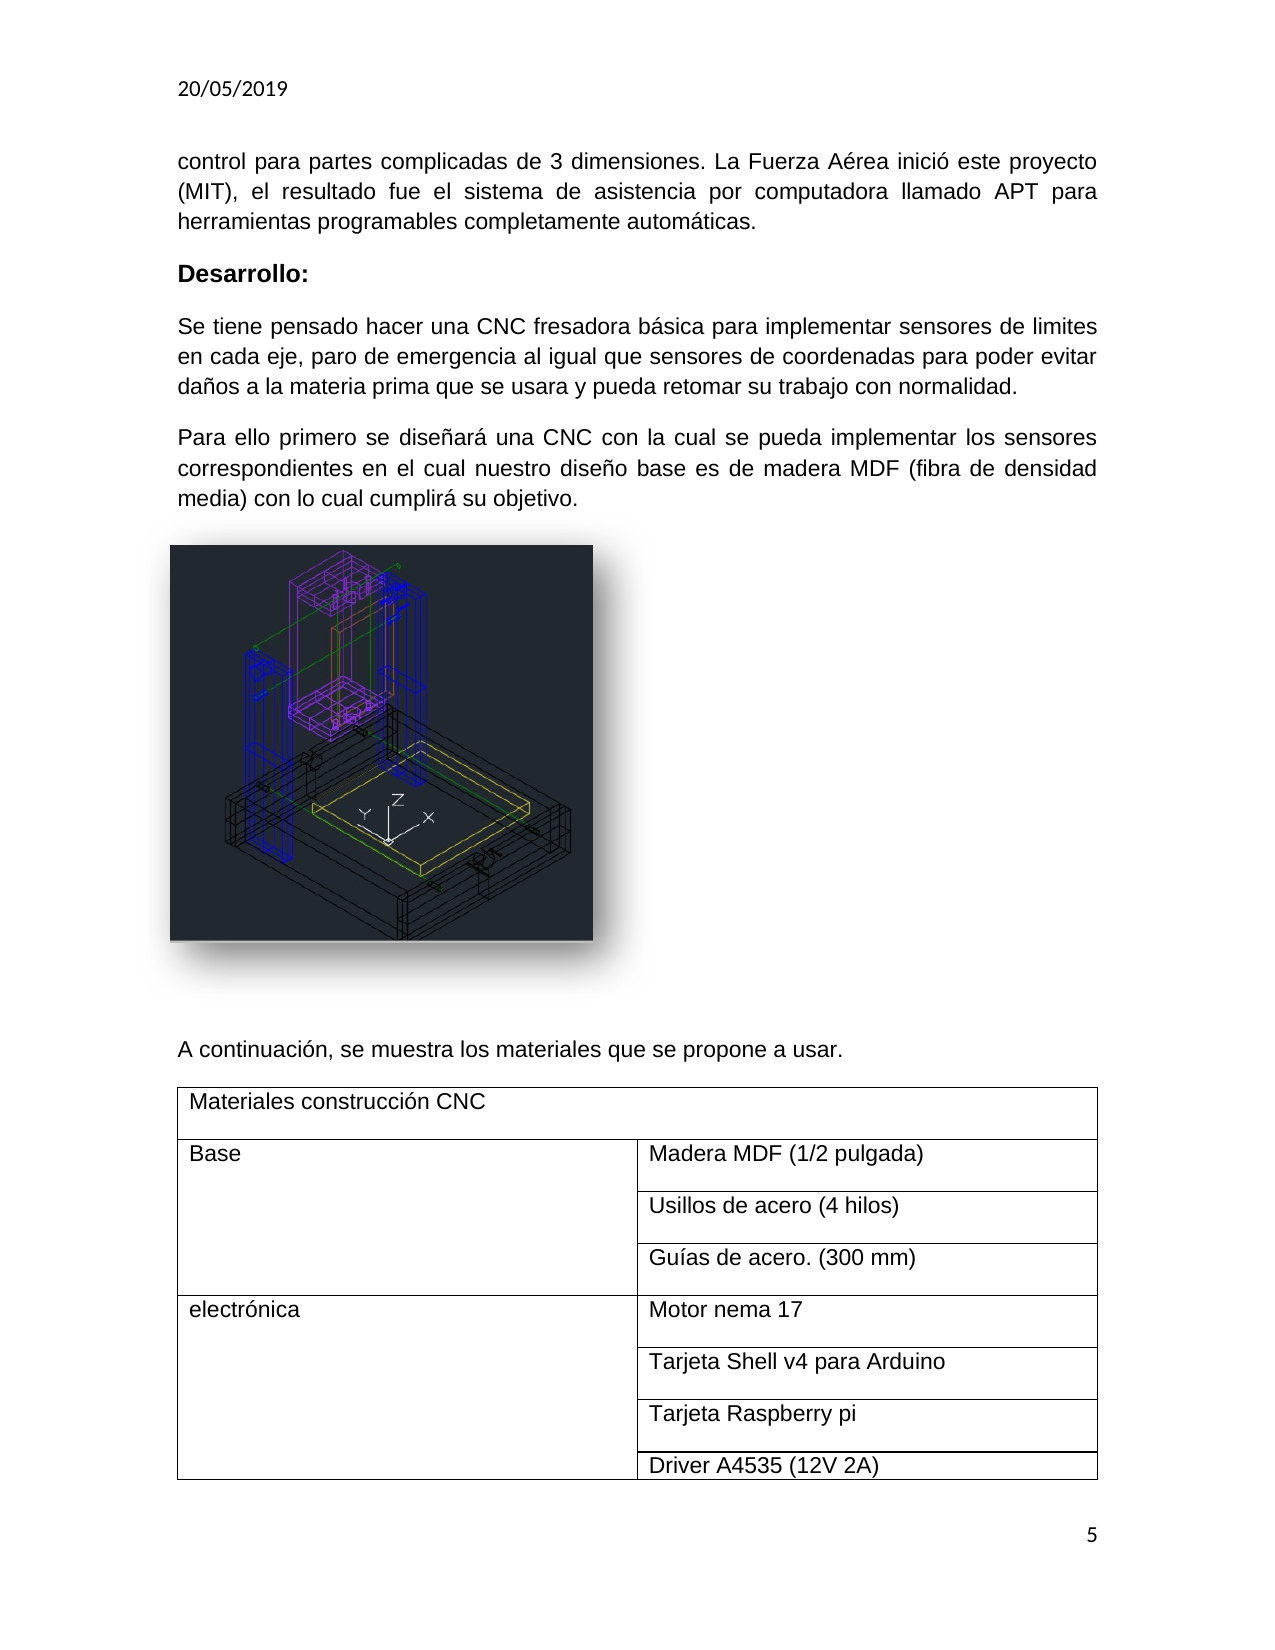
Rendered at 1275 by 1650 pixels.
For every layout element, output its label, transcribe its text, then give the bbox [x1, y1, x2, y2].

table_cell Madera MDF (1/2 pulgada) [638, 1140, 1097, 1191]
table_cell Tarjeta Shell v4 para Arduino [638, 1348, 1097, 1399]
table_cell Usillos de acero (4 hilos) [638, 1192, 1097, 1243]
text Desarrollo: [177, 259, 1098, 288]
table_cell electrónica [178, 1296, 637, 1479]
text Se tiene pensado hacer una CNC fresadora básica para implementar sensores de limites en cada eje, paro de emergencia al igual que sensores de coordenadas para poder evitar daños a la materia prima que se usara y pueda retomar su trabajo con normalidad. [177, 313, 1098, 400]
text Para ello primero se diseñará una CNC con la cual se pueda implementar los sensores correspondientes en el cual nuestro diseño base es de madera MDF (fibra de densidad media) con lo cual cumplirá su objetivo. [177, 424, 1098, 511]
table_cell Base [178, 1140, 637, 1295]
table_header Materiales construcción CNC [178, 1088, 1097, 1139]
table_cell Tarjeta Raspberry pi [638, 1400, 1097, 1451]
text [177, 148, 1098, 234]
table_cell Driver A4535 (12V 2A) [638, 1453, 1097, 1479]
table_cell Motor nema 17 [638, 1296, 1097, 1347]
table_cell Guías de acero. (300 mm) [638, 1244, 1097, 1295]
picture [170, 545, 593, 943]
